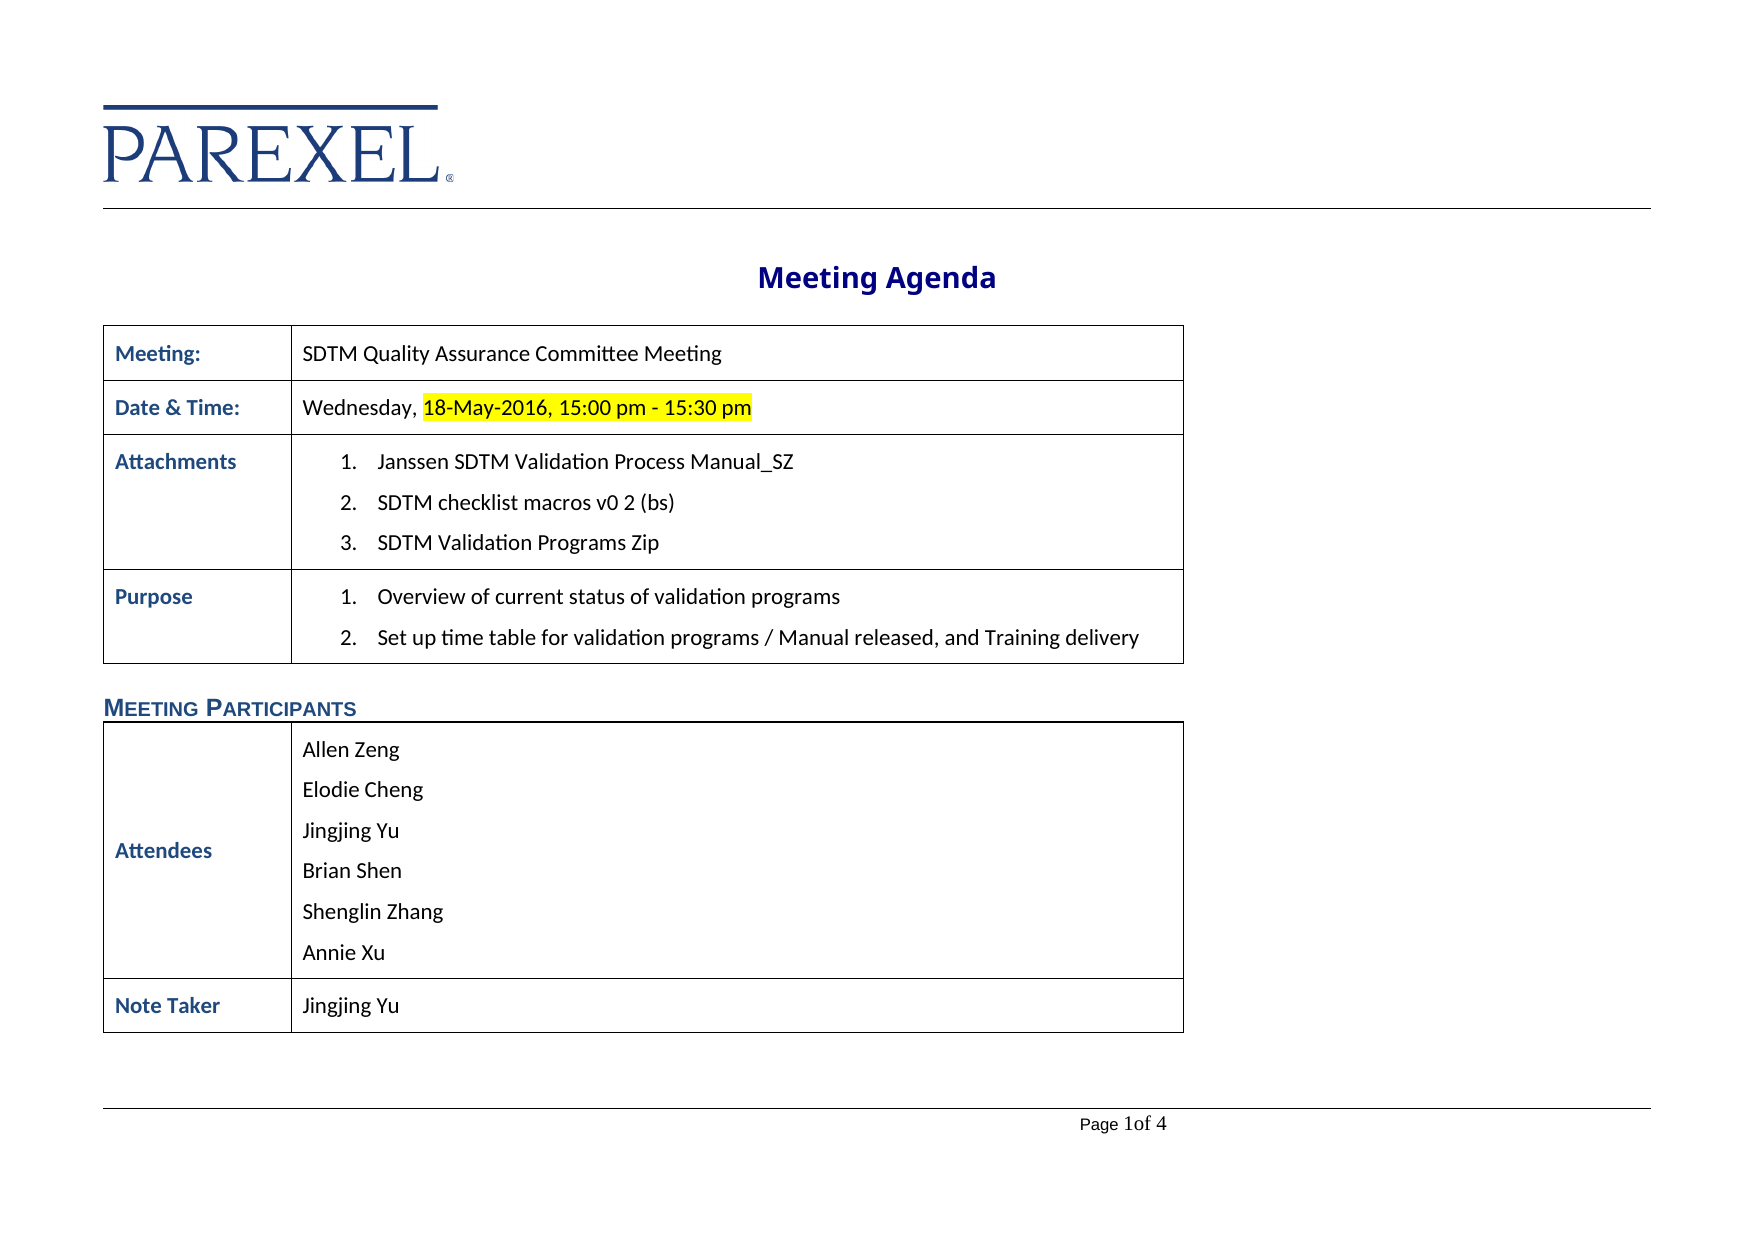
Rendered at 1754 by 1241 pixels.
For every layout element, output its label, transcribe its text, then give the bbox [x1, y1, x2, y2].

table_cell Jingjing Yu [292, 979, 1183, 1032]
table_header SDTM Quality Assurance Committee Meeting [292, 326, 1183, 379]
table_cell Date & Time: [104, 381, 291, 433]
table_cell Overview of current status of validation programs Set up time table for validation programs / Manual released, and Training delivery [292, 570, 1183, 663]
table_header Meeting: [104, 326, 291, 379]
table_cell Wednesday, 18-May-2016, 15:00 pm - 15:30 pm [292, 381, 1183, 433]
subtitle Meeting Participants [103, 693, 1651, 721]
table_cell Note Taker [104, 979, 291, 1032]
subtitle Meeting Agenda [103, 257, 1651, 297]
picture [103, 105, 454, 182]
table_header Attendees [104, 723, 291, 978]
table_cell Janssen SDTM Validation Process Manual_SZ SDTM checklist macros v0 2 (bs) SDTM Validation Programs Zip [292, 435, 1183, 569]
table_header Allen Zeng Elodie Cheng Jingjing Yu Brian Shen Shenglin Zhang Annie Xu [292, 723, 1183, 978]
table_cell Attachments [104, 435, 291, 569]
table_cell Purpose [104, 570, 291, 663]
